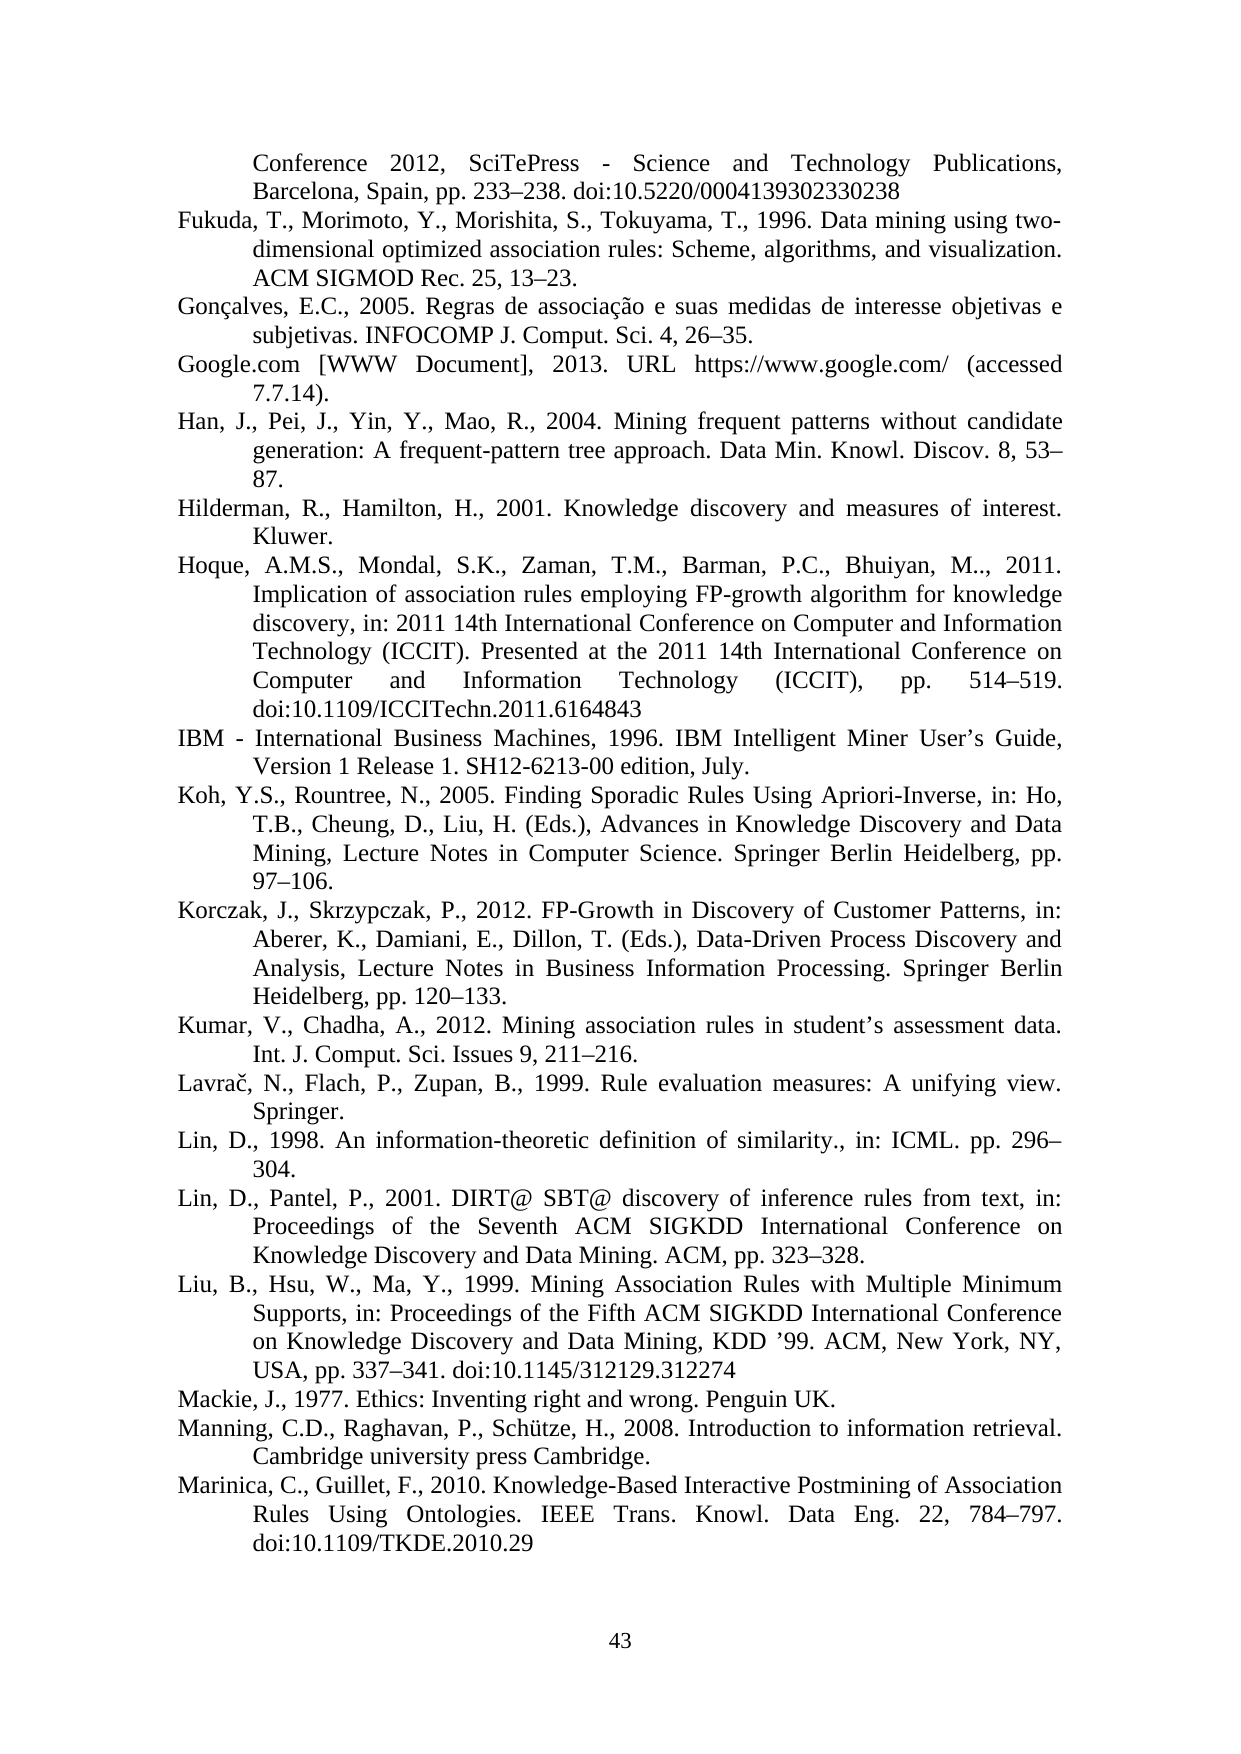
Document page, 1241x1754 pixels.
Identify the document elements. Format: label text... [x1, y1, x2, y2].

text IBM - International Business Machines, 1996. IBM Intelligent Miner User’s Guide, Version 1 Release 1. SH12-6213-00 edition, July. [177, 723, 1063, 780]
text Google.com [WWW Document], 2013. URL https://www.google.com/ (accessed 7.7.14). [177, 349, 1063, 406]
text Lin, D., Pantel, P., 2001. DIRT@ SBT@ discovery of inference rules from text, in: Proceedings of the Seventh ACM SIGKDD International Conference on Knowledge Discovery and Data Mining. ACM, pp. 323–328. [177, 1183, 1063, 1269]
text Han, J., Pei, J., Yin, Y., Mao, R., 2004. Mining frequent patterns without candidate generation: A frequent-pattern tree approach. Data Min. Knowl. Discov. 8, 53–87. [177, 406, 1063, 493]
text Manning, C.D., Raghavan, P., Schütze, H., 2008. Introduction to information retrieval. Cambridge university press Cambridge. [177, 1413, 1063, 1470]
text Mackie, J., 1977. Ethics: Inventing right and wrong. Penguin UK. [177, 1384, 1063, 1413]
text Hoque, A.M.S., Mondal, S.K., Zaman, T.M., Barman, P.C., Bhuiyan, M.., 2011. Implication of association rules employing FP-growth algorithm for knowledge discovery, in: 2011 14th International Conference on Computer and Information Technology (ICCIT). Presented at the 2011 14th International Conference on Computer and Information Technology (ICCIT), pp. 514–519. doi:10.1109/ICCITechn.2011.6164843 [177, 550, 1063, 723]
text Marinica, C., Guillet, F., 2010. Knowledge-Based Interactive Postmining of Association Rules Using Ontologies. IEEE Trans. Knowl. Data Eng. 22, 784–797. doi:10.1109/TKDE.2010.29 [177, 1470, 1063, 1556]
text Korczak, J., Skrzypczak, P., 2012. FP-Growth in Discovery of Customer Patterns, in: Aberer, K., Damiani, E., Dillon, T. (Eds.), Data-Driven Process Discovery and Analysis, Lecture Notes in Business Information Processing. Springer Berlin Heidelberg, pp. 120–133. [177, 895, 1063, 1010]
text Liu, B., Hsu, W., Ma, Y., 1999. Mining Association Rules with Multiple Minimum Supports, in: Proceedings of the Fifth ACM SIGKDD International Conference on Knowledge Discovery and Data Mining, KDD ’99. ACM, New York, NY, USA, pp. 337–341. doi:10.1145/312129.312274 [177, 1269, 1063, 1384]
text Gonçalves, E.C., 2005. Regras de associação e suas medidas de interesse objetivas e subjetivas. INFOCOMP J. Comput. Sci. 4, 26–35. [177, 291, 1063, 349]
text Kumar, V., Chadha, A., 2012. Mining association rules in student’s assessment data. Int. J. Comput. Sci. Issues 9, 211–216. [177, 1010, 1063, 1068]
text Koh, Y.S., Rountree, N., 2005. Finding Sporadic Rules Using Apriori-Inverse, in: Ho, T.B., Cheung, D., Liu, H. (Eds.), Advances in Knowledge Discovery and Data Mining, Lecture Notes in Computer Science. Springer Berlin Heidelberg, pp. 97–106. [177, 780, 1063, 895]
text Lin, D., 1998. An information-theoretic definition of similarity., in: ICML. pp. 296–304. [177, 1125, 1063, 1183]
text Hilderman, R., Hamilton, H., 2001. Knowledge discovery and measures of interest. Kluwer. [177, 493, 1063, 550]
text Lavrač, N., Flach, P., Zupan, B., 1999. Rule evaluation measures: A unifying view. Springer. [177, 1068, 1063, 1125]
text Fukuda, T., Morimoto, Y., Morishita, S., Tokuyama, T., 1996. Data mining using two-dimensional optimized association rules: Scheme, algorithms, and visualization. ACM SIGMOD Rec. 25, 13–23. [177, 205, 1063, 291]
